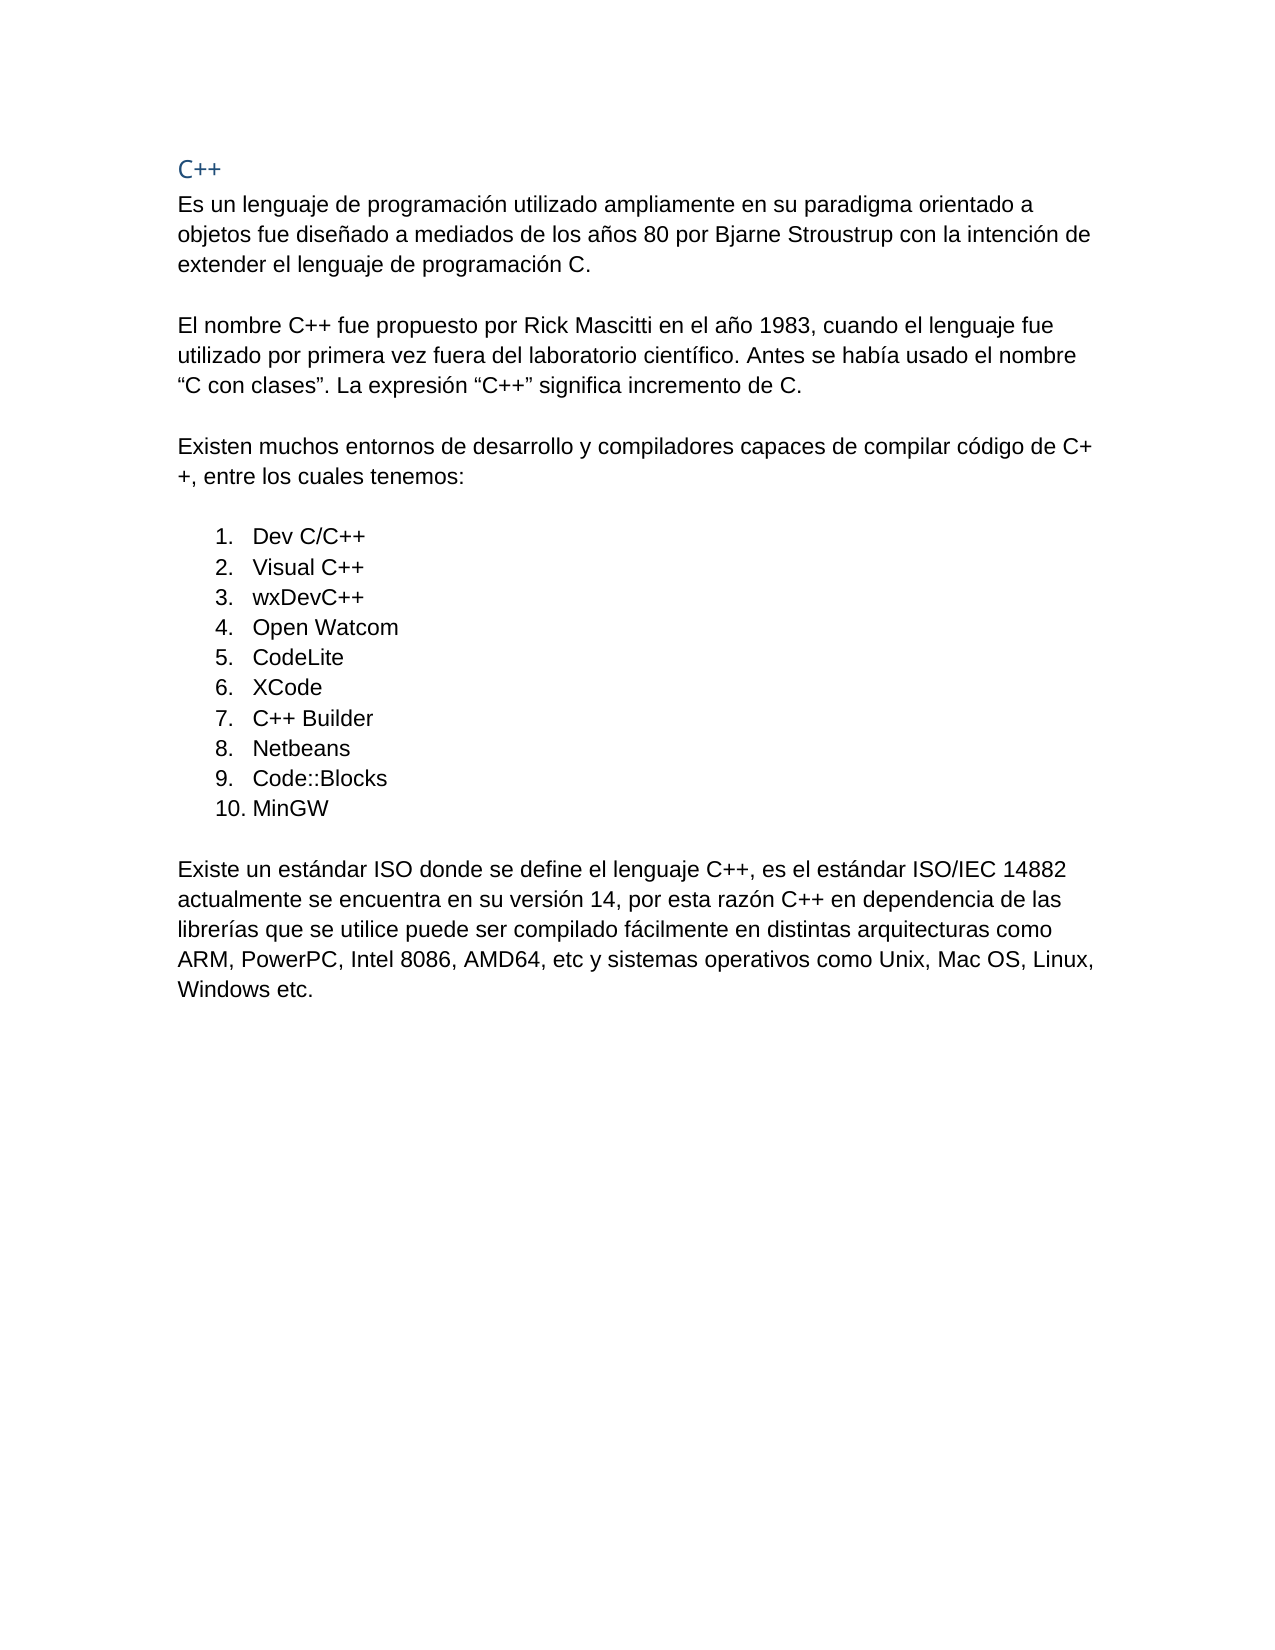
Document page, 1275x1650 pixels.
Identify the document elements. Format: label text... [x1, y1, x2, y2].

list Open Watcom [215, 614, 1098, 640]
list wxDevC++ [215, 584, 1098, 610]
list C++ Builder [215, 704, 1098, 731]
text Es un lenguaje de programación utilizado ampliamente en su paradigma orientado a objetos fue diseñado a mediados de los años 80 por Bjarne Stroustrup con la intención de extender el lenguaje de programación C. [177, 191, 1098, 278]
text Existen muchos entornos de desarrollo y compiladores capaces de compilar código de C++, entre los cuales tenemos: [177, 433, 1098, 489]
subtitle C++ [177, 152, 1098, 186]
text El nombre C++ fue propuesto por Rick Mascitti en el año 1983, cuando el lenguaje fue utilizado por primera vez fuera del laboratorio científico. Antes se había usado el nombre “C con clases”. La expresión “C++” significa incremento de C. [177, 312, 1098, 398]
list Dev C/C++ [215, 523, 1098, 549]
list XCode [215, 674, 1098, 701]
list Netbeans [215, 735, 1098, 761]
list Code::Blocks [215, 765, 1098, 791]
list Visual C++ [215, 553, 1098, 580]
list MinGW [215, 795, 1098, 821]
text Existe un estándar ISO donde se define el lenguaje C++, es el estándar ISO/IEC 14882 actualmente se encuentra en su versión 14, por esta razón C++ en dependencia de las librerías que se utilice puede ser compilado fácilmente en distintas arquitecturas como ARM, PowerPC, Intel 8086, AMD64, etc y sistemas operativos como Unix, Mac OS, Linux, Windows etc. [177, 856, 1098, 1003]
list CodeLite [215, 644, 1098, 670]
